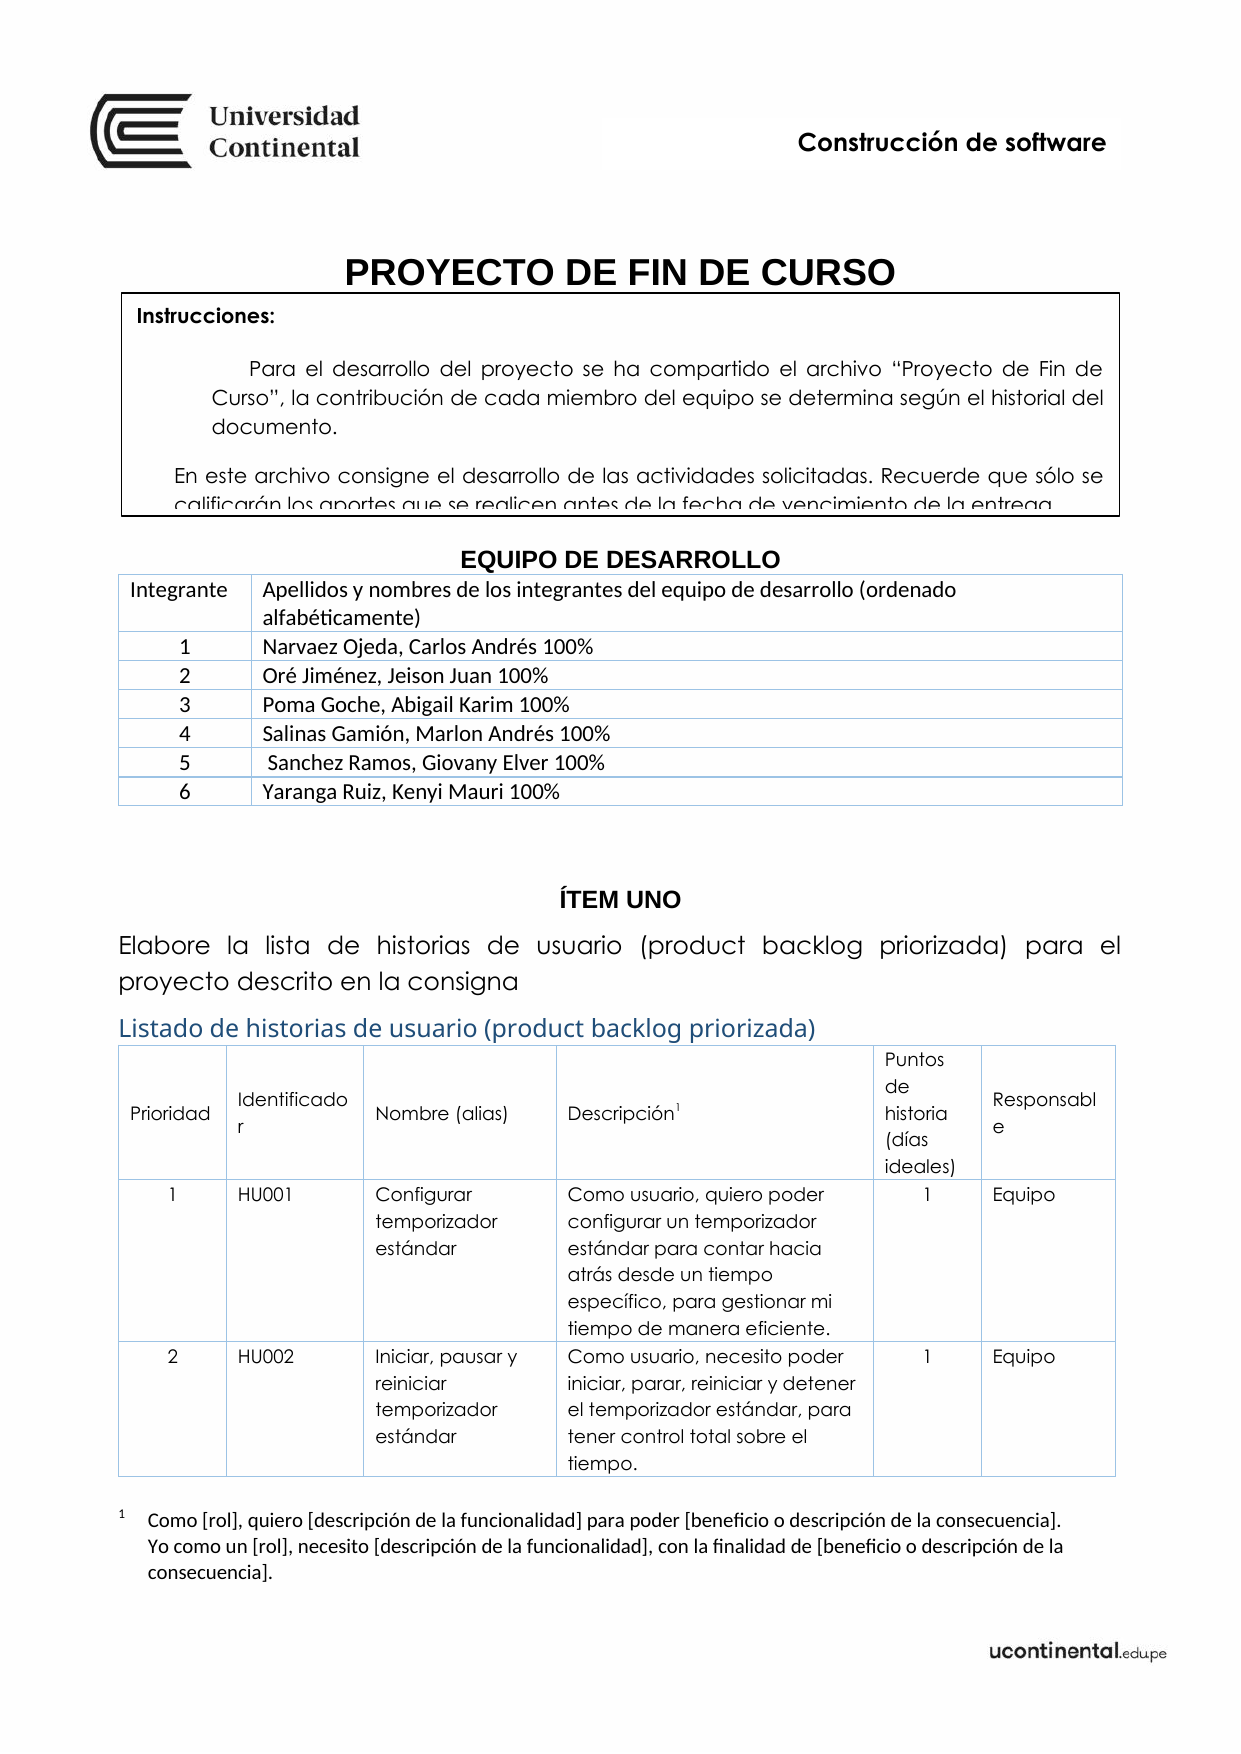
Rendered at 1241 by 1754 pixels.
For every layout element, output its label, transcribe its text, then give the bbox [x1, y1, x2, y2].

table_header Prioridad [119, 1046, 226, 1179]
table_header Responsable [982, 1046, 1115, 1179]
table_cell 2 [119, 661, 251, 689]
table_cell Poma Goche, Abigail Karim 100% [252, 690, 1122, 718]
table_header Integrante [119, 575, 251, 631]
table_cell Como usuario, necesito poder iniciar, parar, reiniciar y detener el temporizador estándar, para tener control total sobre el tiempo. [557, 1342, 873, 1476]
table_header Apellidos y nombres de los integrantes del equipo de desarrollo (ordenado alfabéticamente) [252, 575, 1122, 631]
table_cell 1 [119, 1180, 226, 1341]
table_header Identificador [227, 1046, 363, 1179]
subtitle Proyecto de fin de CURSo [118, 250, 1123, 293]
text Elabore la lista de historias de usuario (product backlog priorizada) para el proyecto descrito en la consigna [118, 926, 1123, 998]
table_cell 5 [119, 748, 251, 776]
table_cell Configurar temporizador estándar [364, 1180, 556, 1341]
subtitle Listado de historias de usuario (product backlog priorizada) [118, 1010, 1123, 1044]
table_cell HU002 [227, 1342, 363, 1476]
table_cell Oré Jiménez, Jeison Juan 100% [252, 661, 1122, 689]
table_cell Iniciar, pausar y reiniciar temporizador estándar [364, 1342, 556, 1476]
table_cell 6 [119, 778, 251, 805]
table_cell 1 [874, 1342, 981, 1476]
subtitle Ítem uno [118, 885, 1123, 914]
table_cell Como usuario, quiero poder configurar un temporizador estándar para contar hacia atrás desde un tiempo específico, para gestionar mi tiempo de manera eficiente. [557, 1180, 873, 1341]
subtitle Equipo de desarrollo [118, 545, 1123, 574]
table_cell 1 [874, 1180, 981, 1341]
table_cell Sanchez Ramos, Giovany Elver 100% [252, 748, 1122, 776]
table_header Descripción [557, 1046, 873, 1179]
table_cell Yaranga Ruiz, Kenyi Mauri 100% [252, 778, 1122, 805]
table_cell Equipo [982, 1180, 1115, 1341]
table_cell Narvaez Ojeda, Carlos Andrés 100% [252, 632, 1122, 660]
table_cell 1 [119, 632, 251, 660]
table_header Nombre (alias) [364, 1046, 556, 1179]
table_cell Salinas Gamión, Marlon Andrés 100% [252, 719, 1122, 747]
picture [0, 0, 1241, 1752]
table_cell 2 [119, 1342, 226, 1476]
table_cell HU001 [227, 1180, 363, 1341]
table_header Puntos de historia (días ideales) [874, 1046, 981, 1179]
table_cell 4 [119, 719, 251, 747]
table_cell 3 [119, 690, 251, 718]
table_cell Equipo [982, 1342, 1115, 1476]
